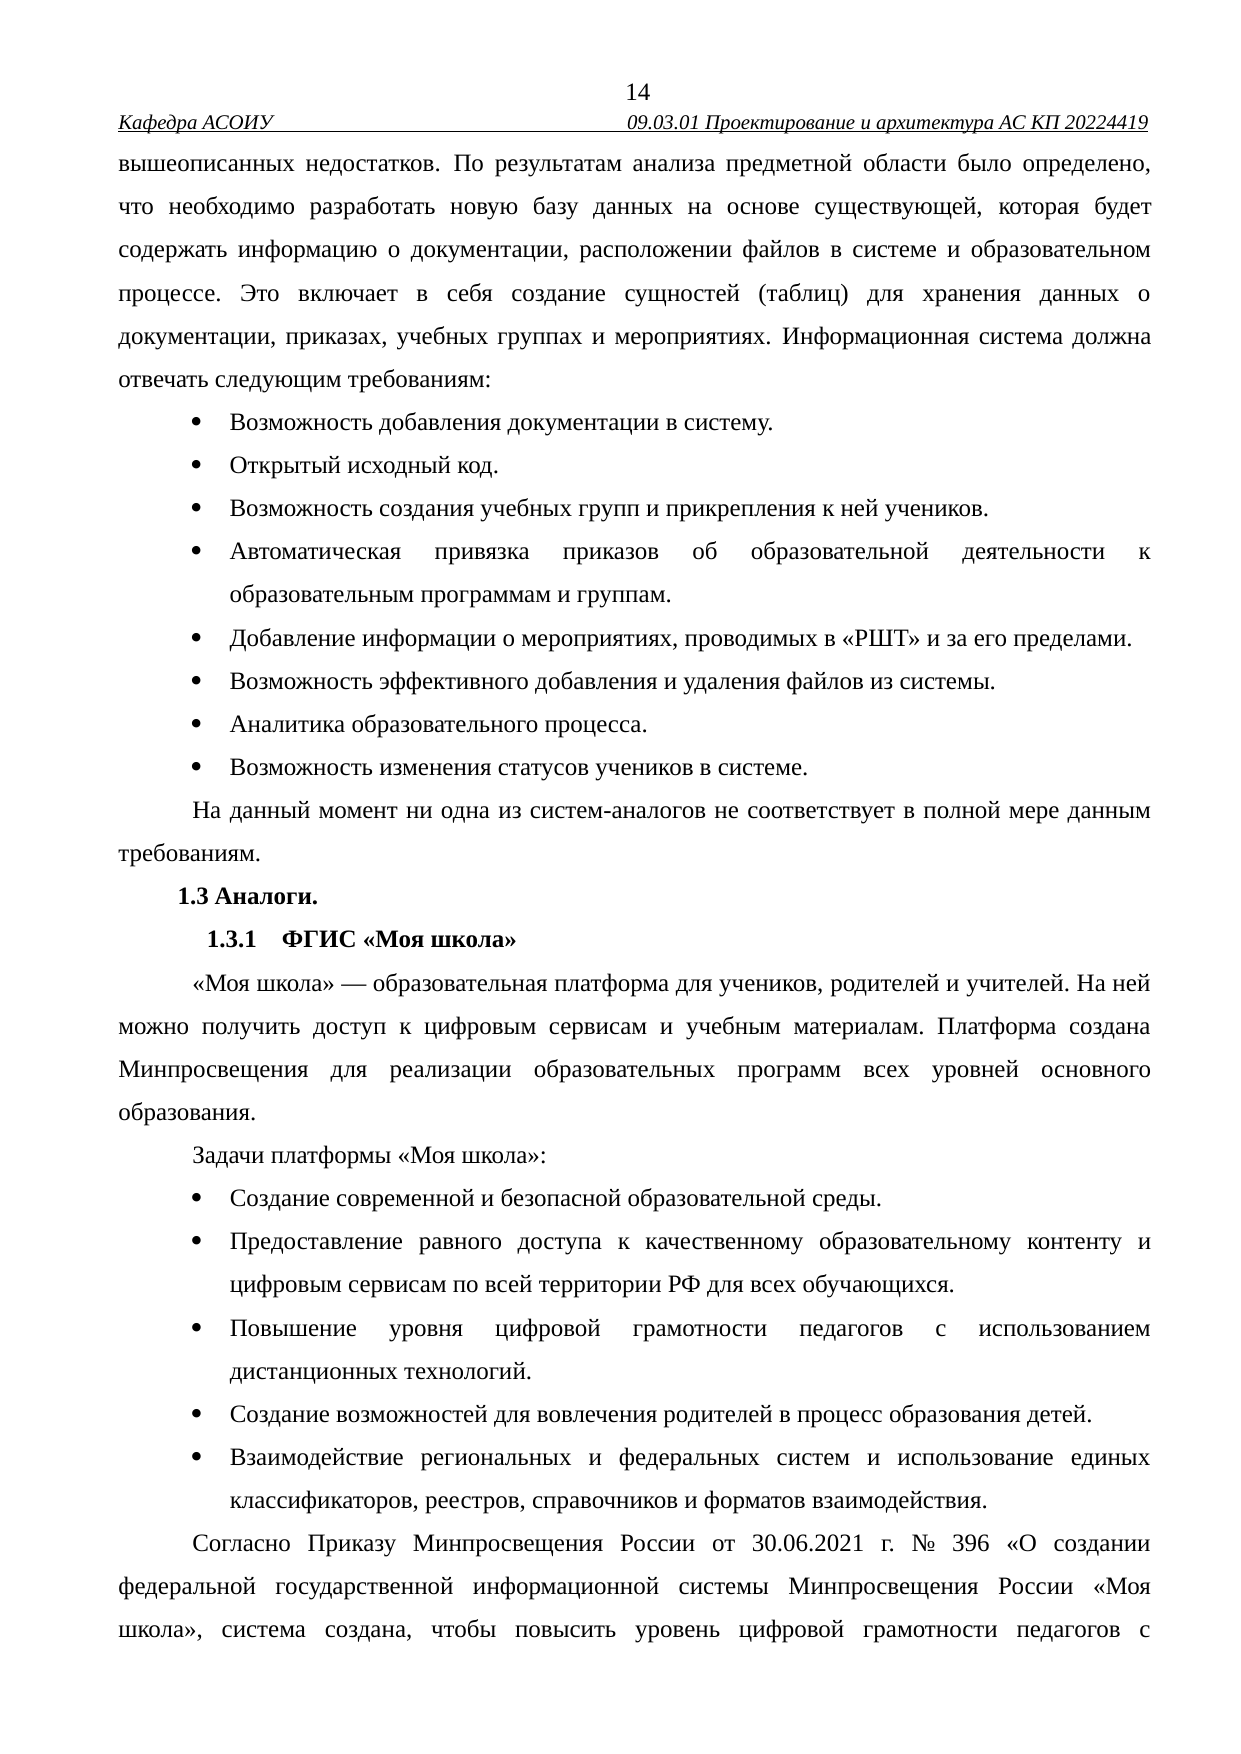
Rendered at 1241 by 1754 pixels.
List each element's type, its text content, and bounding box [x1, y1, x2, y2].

list Автоматическая привязка приказов об образовательной деятельности к образовательным программам и группам. [192, 536, 1152, 608]
text На данный момент ни одна из систем-аналогов не соответствует в полной мере данным требованиям. [118, 795, 1152, 867]
list Возможность добавления документации в систему. [192, 407, 1152, 436]
list ФГИС «Моя школа» [207, 924, 1152, 953]
list Взаимодействие региональных и федеральных систем и использование единых классификаторов, реестров, справочников и форматов взаимодействия. [192, 1442, 1152, 1514]
list Повышение уровня цифровой грамотности педагогов с использованием дистанционных технологий. [192, 1313, 1152, 1384]
text «Моя школа» — образовательная платформа для учеников, родителей и учителей. На ней можно получить доступ к цифровым сервисам и учебным материалам. Платформа создана Минпросвещения для реализации образовательных программ всех уровней основного образования. [118, 968, 1152, 1126]
list Создание современной и безопасной образовательной среды. [192, 1183, 1152, 1212]
list Аналитика образовательного процесса. [192, 709, 1152, 738]
list Возможность эффективного добавления и удаления файлов из системы. [192, 666, 1152, 694]
list Добавление информации о мероприятиях, проводимых в «РШТ» и за его пределами. [192, 623, 1152, 651]
list Аналоги. [177, 881, 1152, 910]
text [118, 148, 1152, 393]
list Создание возможностей для вовлечения родителей в процесс образования детей. [192, 1399, 1152, 1428]
list Предоставление равного доступа к качественному образовательному контенту и цифровым сервисам по всей территории РФ для всех обучающихся. [192, 1226, 1152, 1298]
list Открытый исходный код. [192, 450, 1152, 479]
list Возможность создания учебных групп и прикрепления к ней учеников. [192, 493, 1152, 522]
text Задачи платформы «Моя школа»: [118, 1140, 1152, 1169]
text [118, 1528, 1152, 1643]
list Возможность изменения статусов учеников в системе. [192, 752, 1152, 781]
